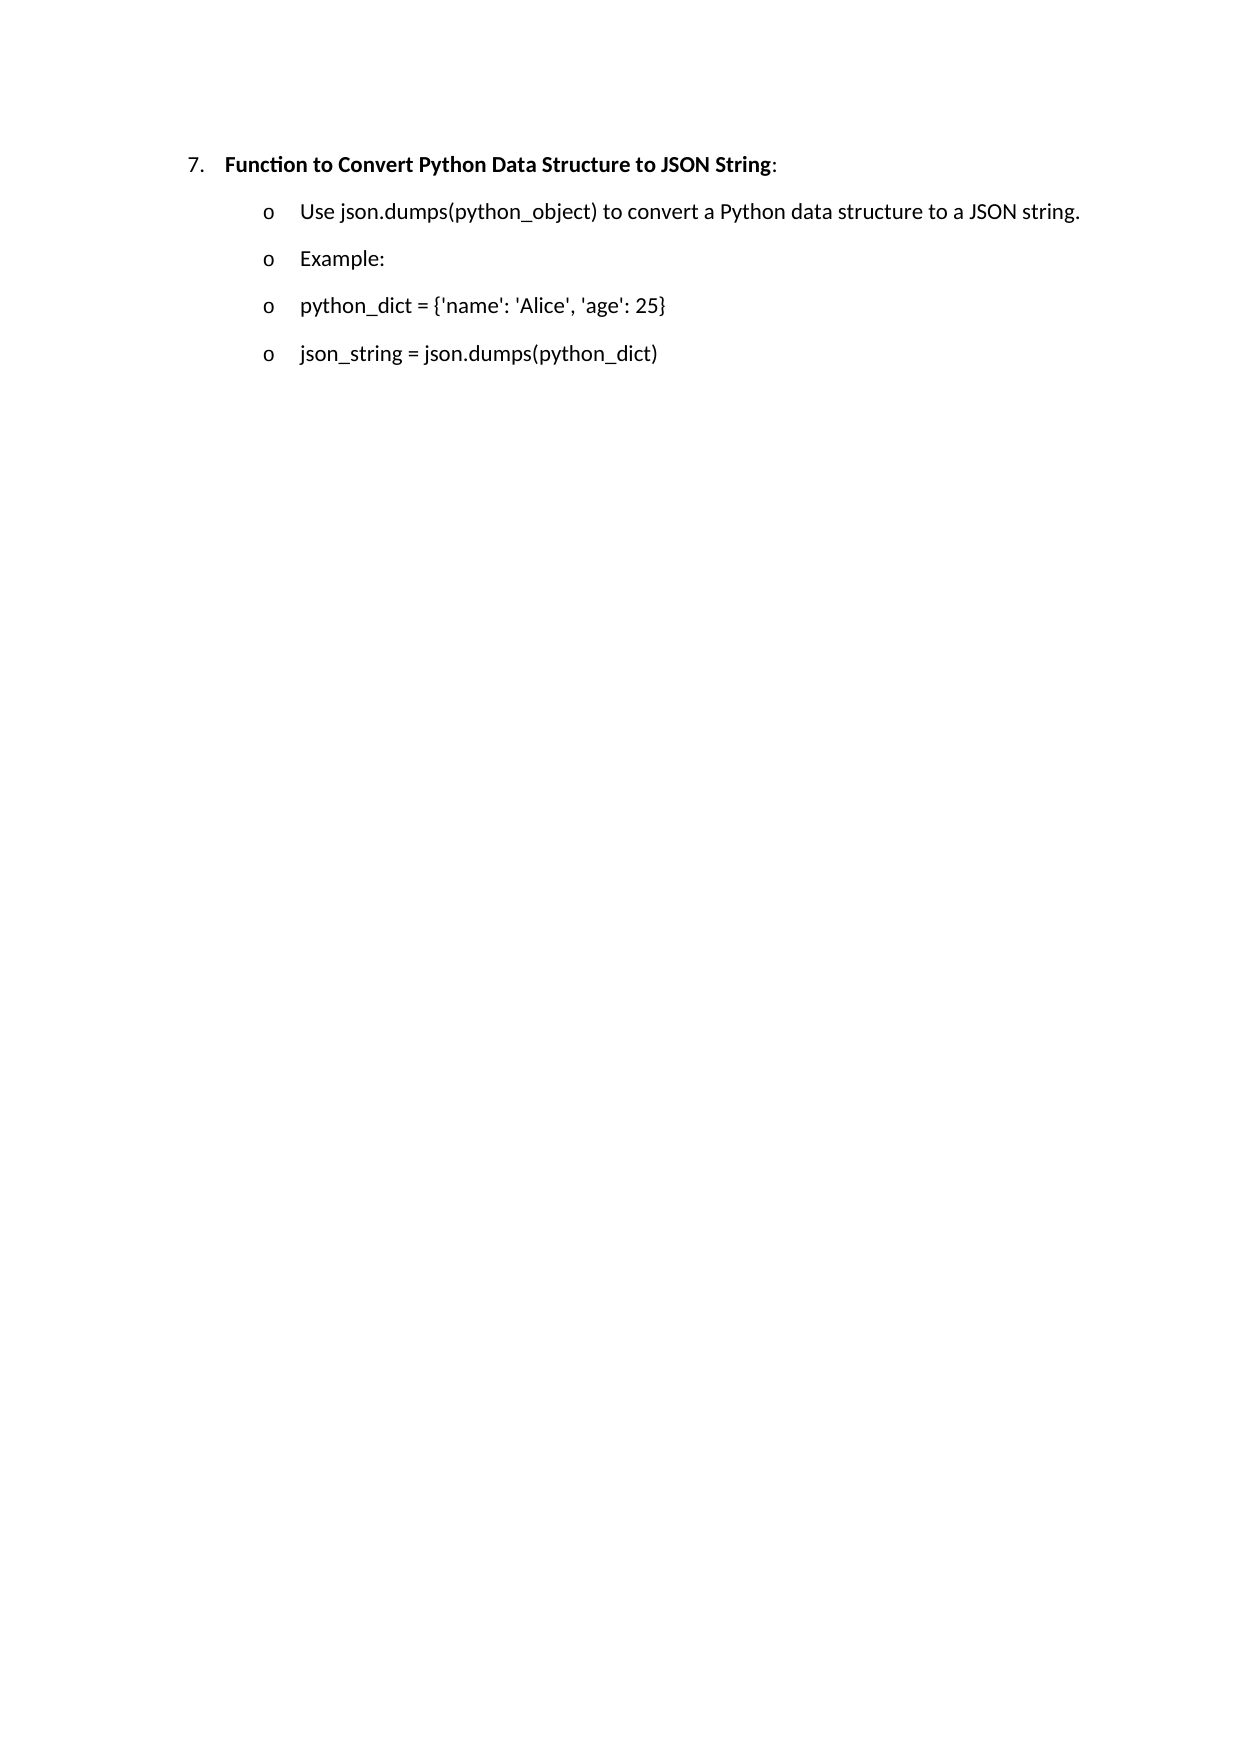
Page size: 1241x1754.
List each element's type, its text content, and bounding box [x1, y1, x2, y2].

list Function to Convert Python Data Structure to JSON String: [187, 150, 1090, 178]
list python_dict = {'name': 'Alice', 'age': 25} [262, 292, 1090, 320]
list Use json.dumps(python_object) to convert a Python data structure to a JSON string. [262, 197, 1090, 225]
list Example: [262, 244, 1090, 273]
list json_string = json.dumps(python_dict) [262, 339, 1090, 368]
